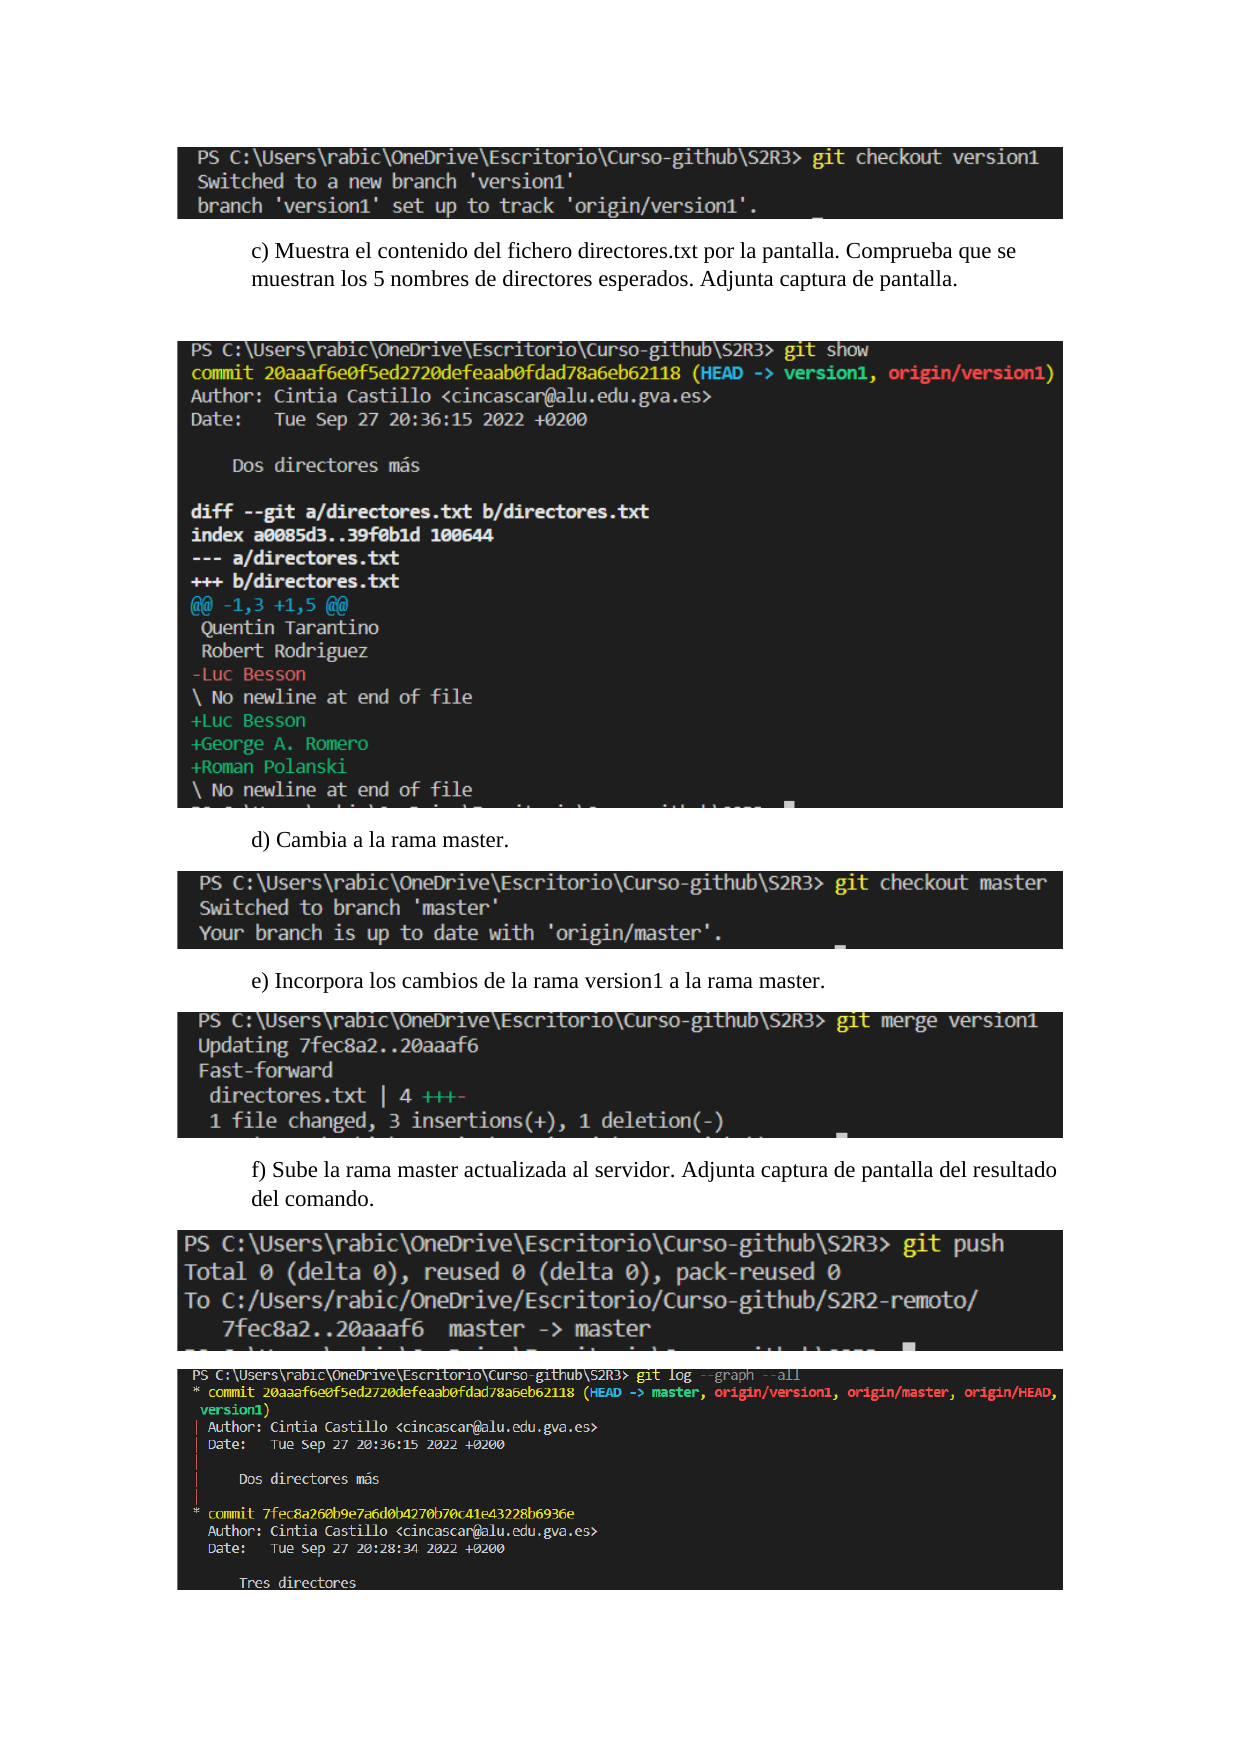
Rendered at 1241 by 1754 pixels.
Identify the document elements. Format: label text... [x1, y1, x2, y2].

picture [177, 1369, 1063, 1590]
picture [177, 147, 1063, 219]
picture [177, 1012, 1063, 1138]
text c) Muestra el contenido del fichero directores.txt por la pantalla. Comprueba que se muestran los 5 nombres de directores esperados. Adjunta captura de pantalla. [177, 237, 1063, 322]
text e) Incorpora los cambios de la rama version1 a la rama master. [177, 967, 1063, 993]
picture [177, 341, 1063, 808]
text d) Cambia a la rama master. [177, 826, 1063, 853]
picture [177, 871, 1063, 949]
text f) Sube la rama master actualizada al servidor. Adjunta captura de pantalla del resultado del comando. [177, 1156, 1063, 1211]
picture [177, 1230, 1063, 1351]
